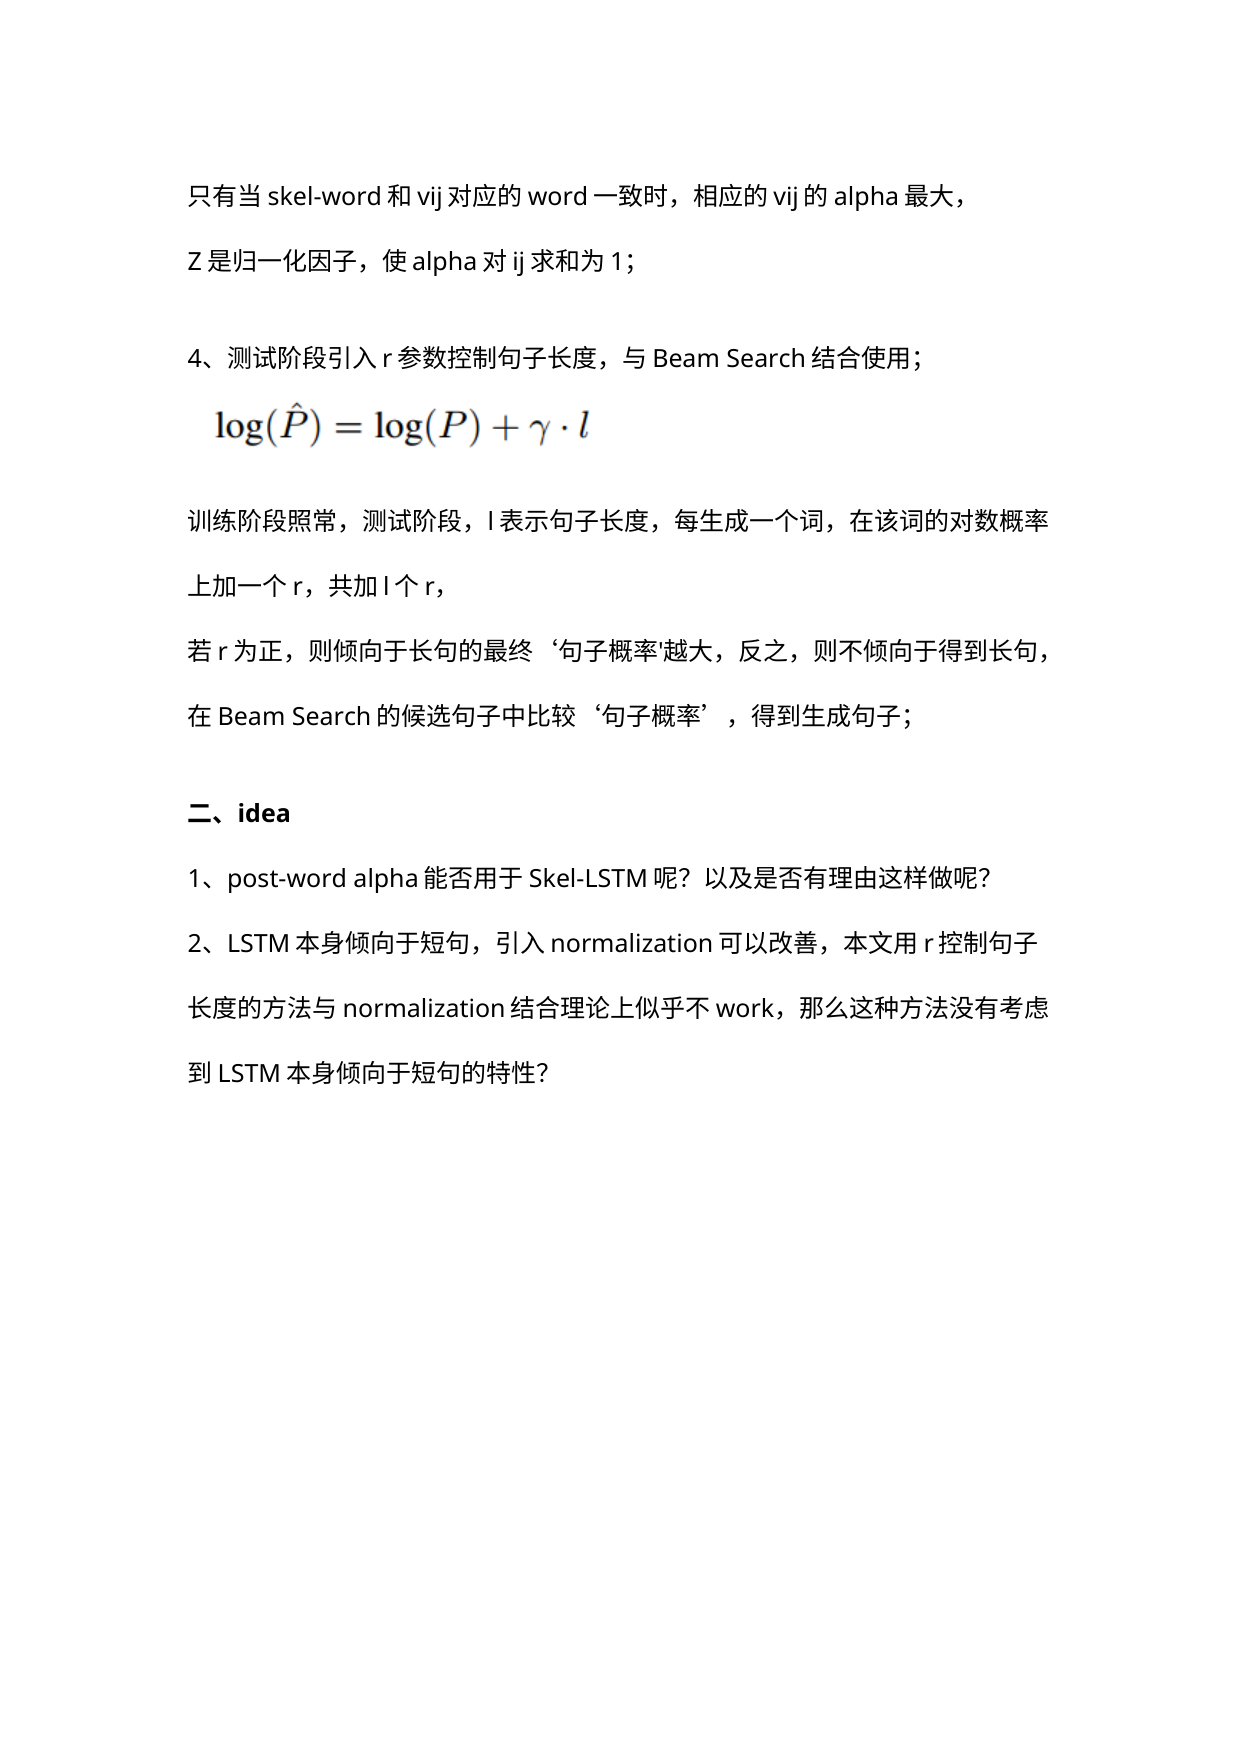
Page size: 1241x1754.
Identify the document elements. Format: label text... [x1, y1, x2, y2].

text Z是归一化因子，使alpha对ij求和为1； [187, 227, 1053, 292]
text 只有当skel-word和vij对应的word一致时，相应的vij的alpha最大， [187, 162, 1053, 227]
text 二、idea [187, 779, 1053, 844]
text 在Beam Search的候选句子中比较‘句子概率’，得到生成句子； [187, 682, 1053, 747]
text 若r为正，则倾向于长句的最终‘句子概率'越大，反之，则不倾向于得到长句， [187, 617, 1053, 682]
text 训练阶段照常，测试阶段，l表示句子长度，每生成一个词，在该词的对数概率上加一个r，共加l个r， [187, 487, 1053, 617]
text 2、LSTM本身倾向于短句，引入normalization可以改善，本文用r控制句子长度的方法与normalization结合理论上似乎不work，那么这种方法没有考虑到LSTM本身倾向于短句的特性？ [187, 909, 1053, 1104]
text 4、测试阶段引入r参数控制句子长度，与Beam Search结合使用； [187, 324, 1053, 389]
picture [187, 389, 614, 459]
text 1、post-word alpha能否用于Skel-LSTM呢？以及是否有理由这样做呢？ [187, 844, 1053, 909]
